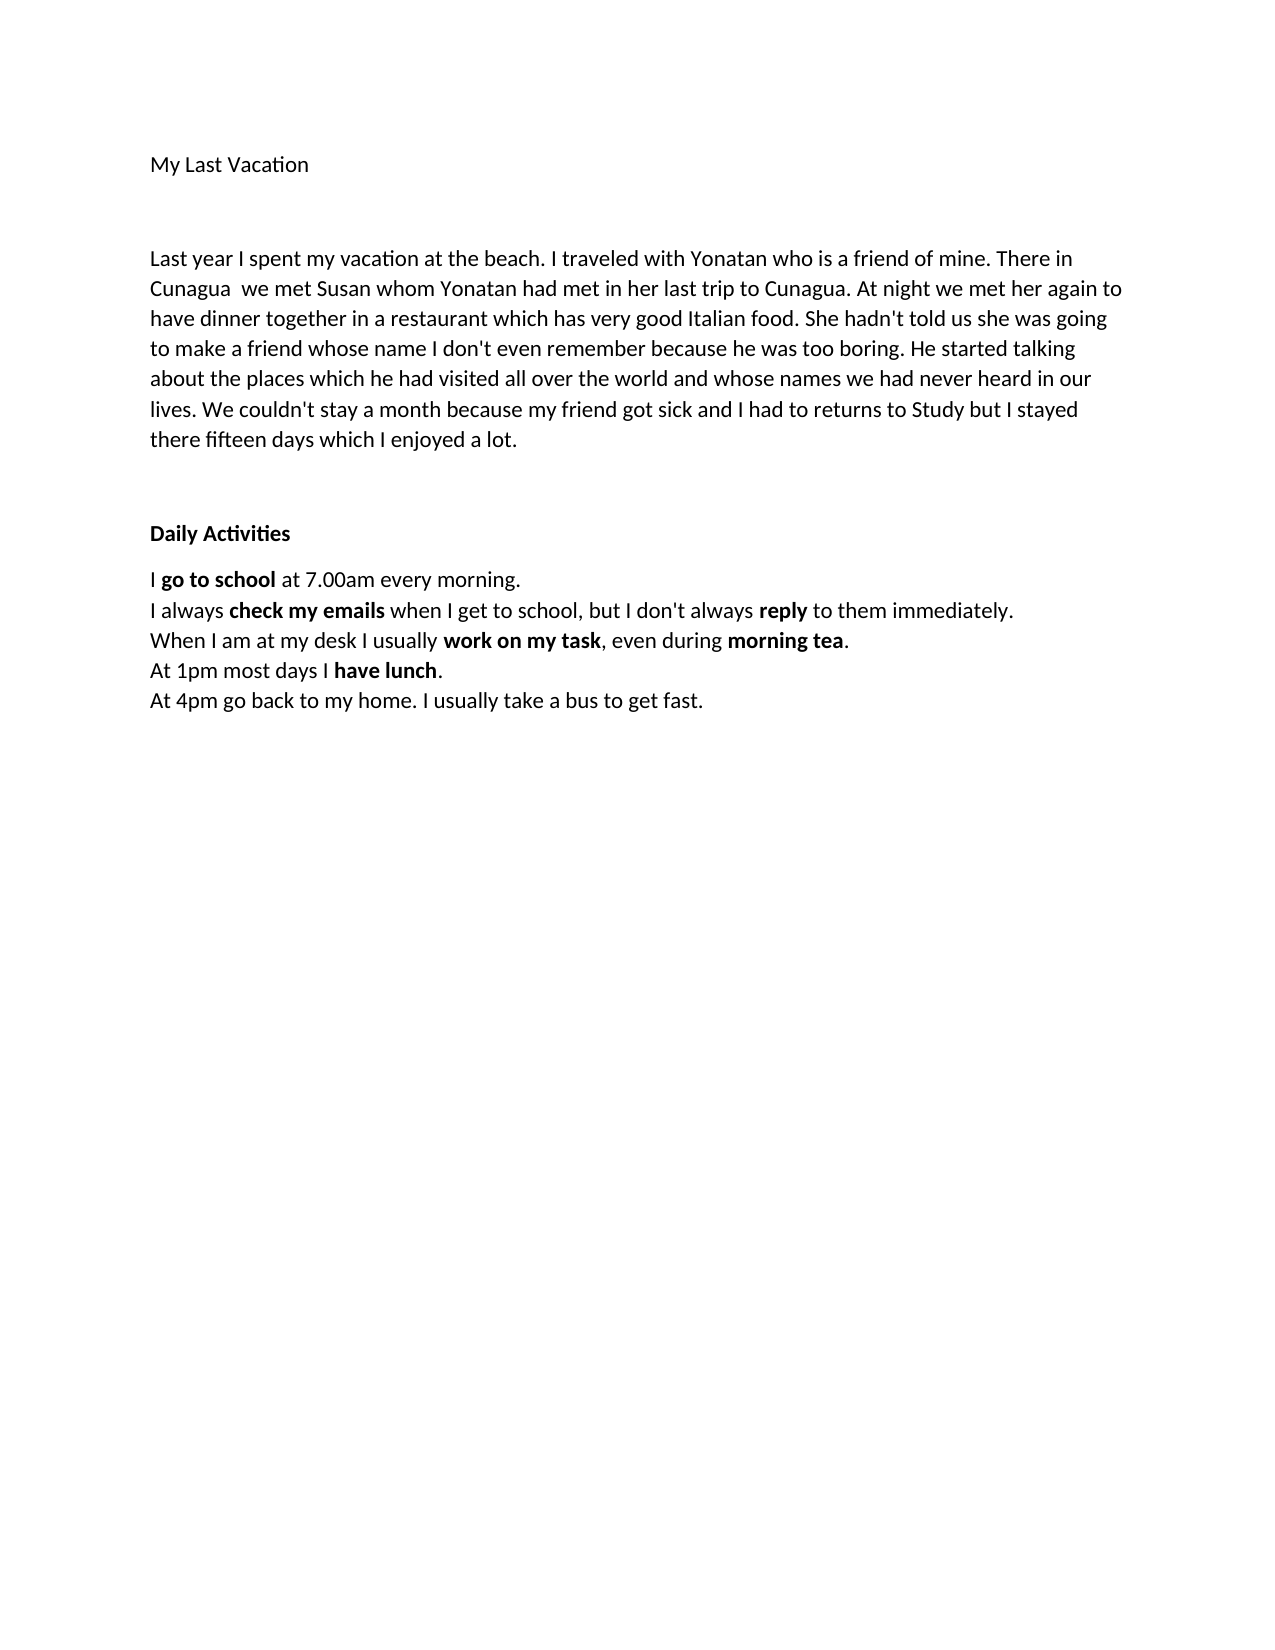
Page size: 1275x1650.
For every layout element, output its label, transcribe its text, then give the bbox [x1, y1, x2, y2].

text I go to school at 7.00am every morning. I always check my emails when I get to school, but I don't always reply to them immediately. When I am at my desk I usually work on my task, even during morning tea. At 1pm most days I have lunch. At 4pm go back to my home. I usually take a bus to get fast. [150, 566, 1125, 714]
text Daily Activities [150, 519, 1125, 547]
text Last year I spent my vacation at the beach. I traveled with Yonatan who is a friend of mine. There in Cunagua we met Susan whom Yonatan had met in her last trip to Cunagua. At night we met her again to have dinner together in a restaurant which has very good Italian food. She hadn't told us she was going to make a friend whose name I don't even remember because he was too boring. He started talking about the places which he had visited all over the world and whose names we had never heard in our lives. We couldn't stay a month because my friend got sick and I had to returns to Study but I stayed there fifteen days which I enjoyed a lot. [150, 244, 1125, 453]
text My Last Vacation [150, 150, 1125, 178]
